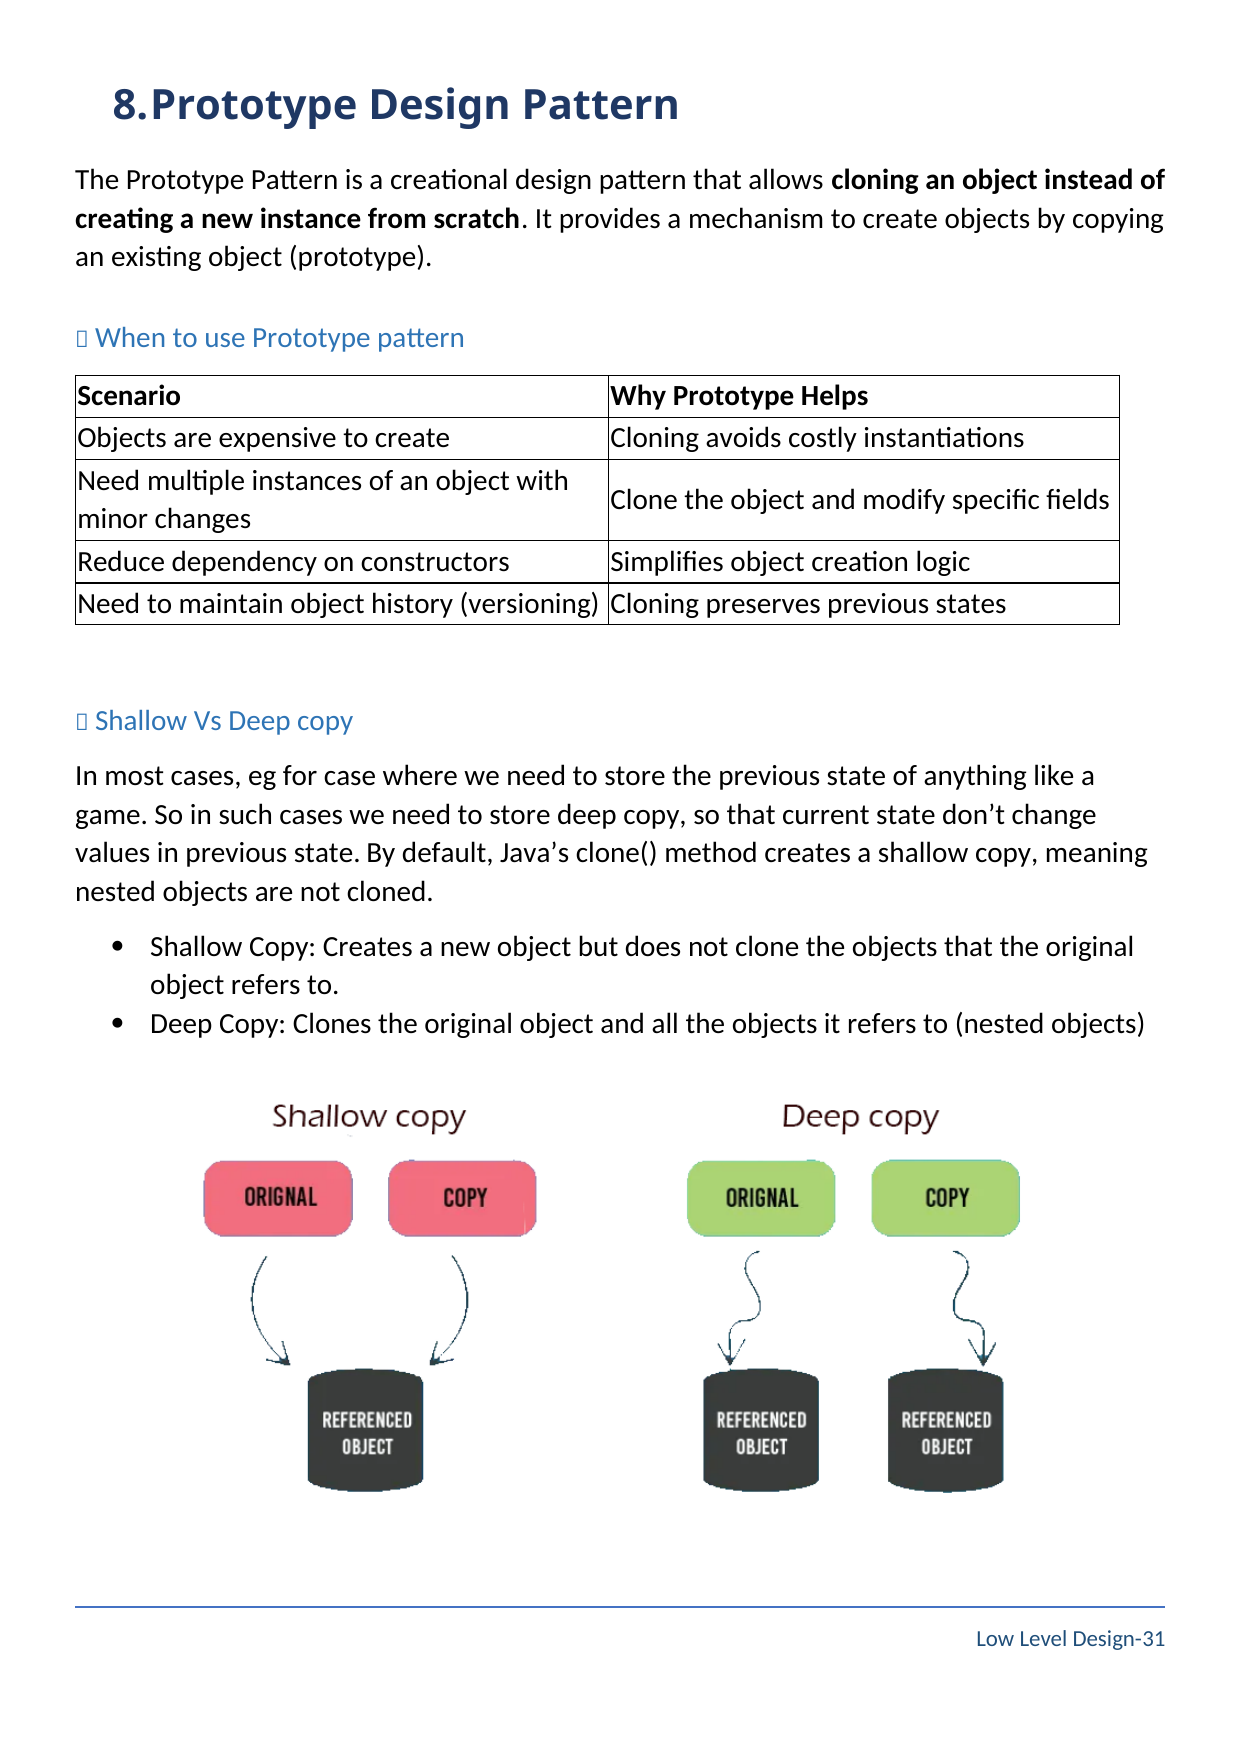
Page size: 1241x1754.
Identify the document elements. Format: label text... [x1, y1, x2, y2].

table_header Why Prototype Helps [609, 376, 1119, 416]
table_header Scenario [76, 376, 608, 416]
list Shallow Copy: Creates a new object but does not clone the objects that the original object refers to. [112, 928, 1165, 1002]
table_cell Cloning avoids costly instantiations [609, 418, 1119, 459]
table_cell Clone the object and modify specific fields [609, 460, 1119, 539]
subtitle Prototype Design Pattern [112, 75, 1165, 132]
table_cell Need to maintain object history (versioning) [76, 584, 608, 624]
text 🔹 Shallow Vs Deep copy [75, 702, 1165, 738]
table_cell Cloning preserves previous states [609, 584, 1119, 624]
table_cell Simplifies object creation logic [609, 541, 1119, 582]
table_cell Objects are expensive to create [76, 418, 608, 459]
text The Prototype Pattern is a creational design pattern that allows cloning an object instead of creating a new instance from scratch. It provides a mechanism to create objects by copying an existing object (prototype). [75, 161, 1165, 274]
table_cell Reduce dependency on constructors [76, 541, 608, 582]
picture [198, 1076, 1042, 1527]
list Deep Copy: Clones the original object and all the objects it refers to (nested objects) [112, 1005, 1165, 1040]
table_cell Need multiple instances of an object with minor changes [76, 460, 608, 539]
text In most cases, eg for case where we need to store the previous state of anything like a game. So in such cases we need to store deep copy, so that current state don’t change values in previous state. By default, Java’s clone() method creates a shallow copy, meaning nested objects are not cloned. [75, 757, 1165, 908]
text 🔹 When to use Prototype pattern [75, 319, 1165, 355]
